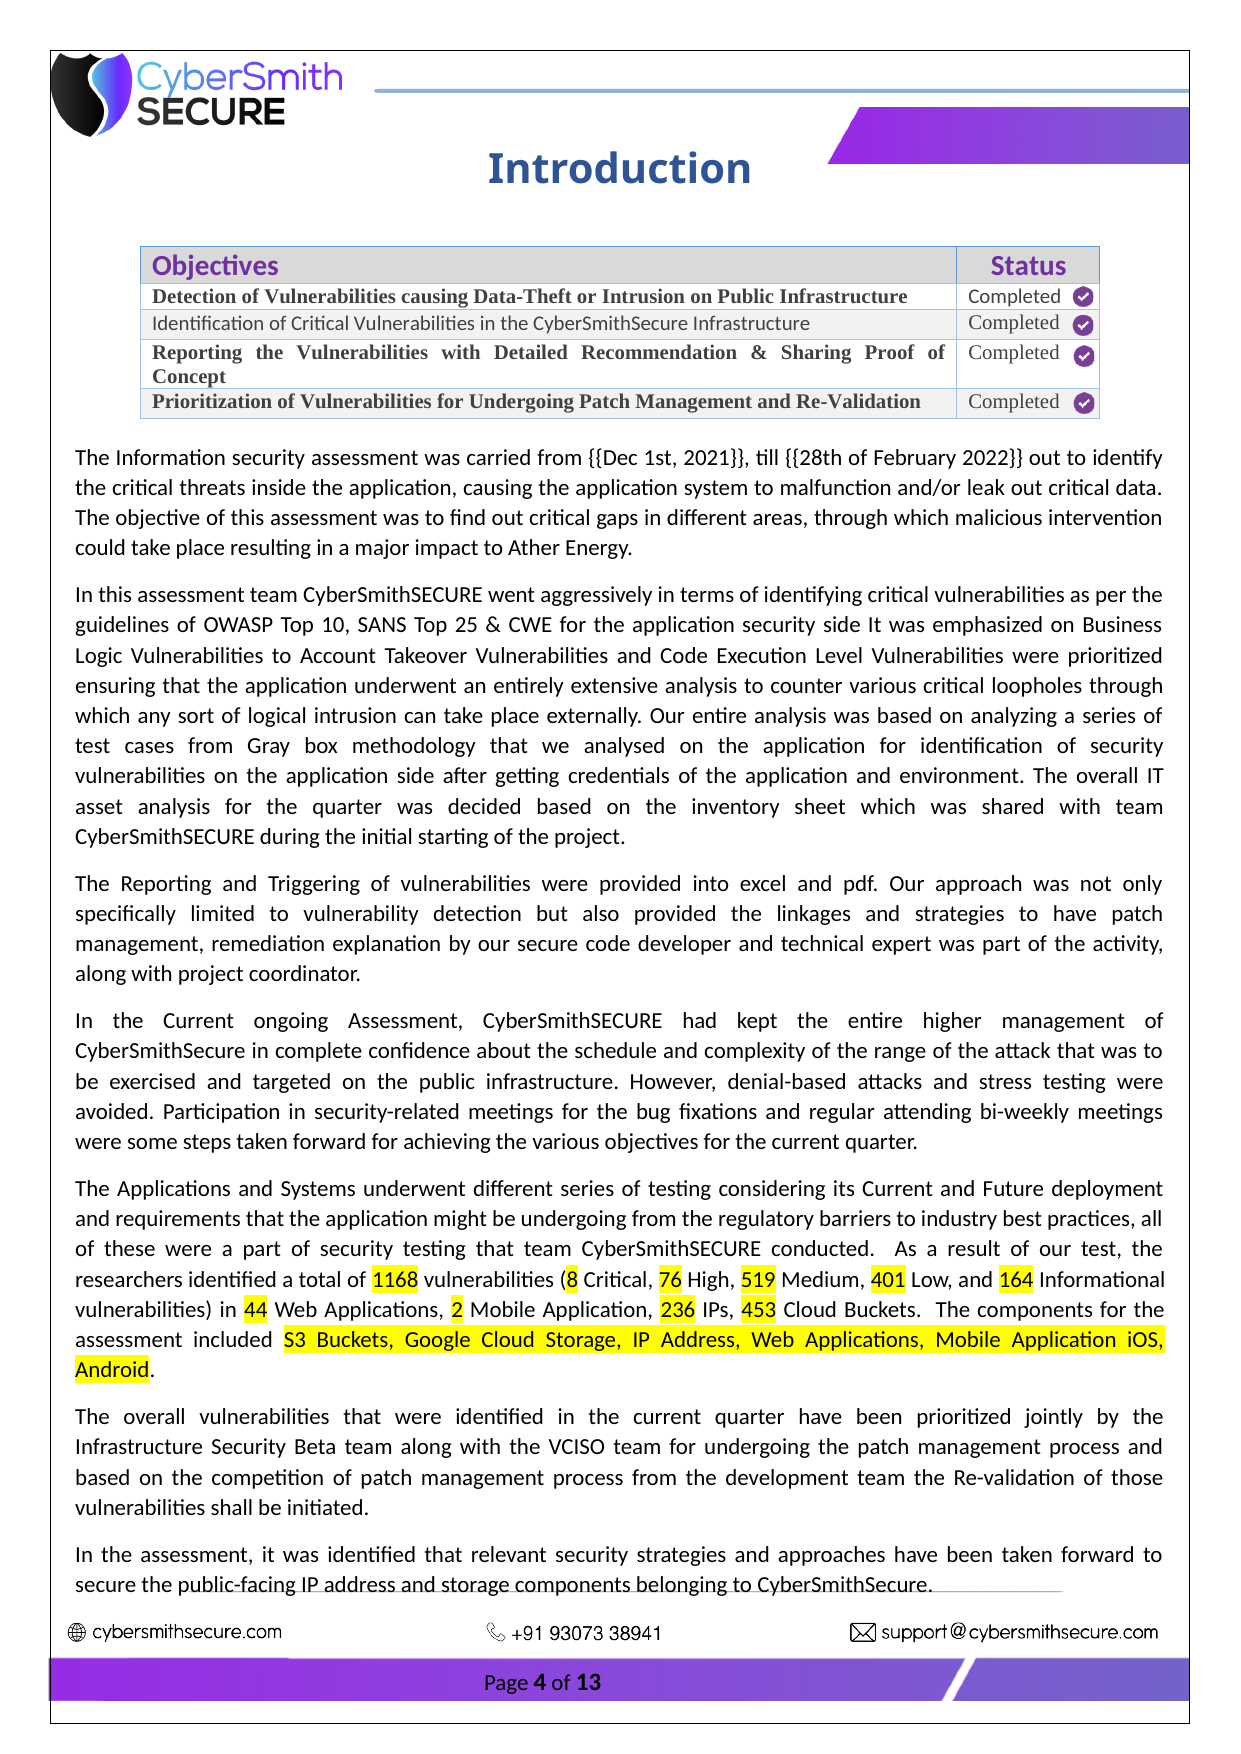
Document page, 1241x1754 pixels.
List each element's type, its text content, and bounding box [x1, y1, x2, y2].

table_cell Completed [957, 389, 1099, 418]
table_cell Completed [957, 310, 1099, 339]
table_header Objectives [141, 247, 956, 283]
picture [1073, 345, 1095, 367]
text The Applications and Systems underwent different series of testing considering its Current and Future deployment and requirements that the application might be undergoing from the regulatory barriers to industry best practices, all of these were a part of security testing that team CyberSmithSECURE conducted. As a result of our test, the researchers identified a total of 1168 vulnerabilities (8 Critical, 76 High, 519 Medium, 401 Low, and 164 Informational vulnerabilities) in 44 Web Applications, 2 Mobile Application, 236 IPs, 453 Cloud Buckets. The components for the assessment included S3 Buckets, Google Cloud Storage, IP Address, Web Applications, Mobile Application iOS, Android. [75, 1174, 1165, 1383]
text The overall vulnerabilities that were identified in the current quarter have been prioritized jointly by the Infrastructure Security Beta team along with the VCISO team for undergoing the patch management process and based on the competition of patch management process from the development team the Re-validation of those vulnerabilities shall be initiated. [75, 1402, 1165, 1521]
table_cell Completed [957, 340, 1099, 388]
text The Information security assessment was carried from {{Dec 1st, 2021}}, till {{28th of February 2022}} out to identify the critical threats inside the application, causing the application system to malfunction and/or leak out critical data. The objective of this assessment was to find out critical gaps in different areas, through which malicious intervention could take place resulting in a major impact to Ather Energy. [75, 443, 1165, 562]
table_cell Completed [957, 284, 1099, 309]
picture [51, 53, 1189, 164]
text In the Current ongoing Assessment, CyberSmithSECURE had kept the entire higher management of CyberSmithSecure in complete confidence about the schedule and complexity of the range of the attack that was to be exercised and targeted on the public infrastructure. However, denial-based attacks and stress testing were avoided. Participation in security-related meetings for the bug fixations and regular attending bi-weekly meetings were some steps taken forward for achieving the various objectives for the current quarter. [75, 1006, 1165, 1155]
table_cell Prioritization of Vulnerabilities for Undergoing Patch Management and Re-Validation [141, 389, 956, 418]
text The Reporting and Triggering of vulnerabilities were provided into excel and pdf. Our approach was not only specifically limited to vulnerability detection but also provided the linkages and strategies to have patch management, remediation explanation by our secure code developer and technical expert was part of the activity, along with project coordinator. [75, 869, 1165, 988]
table_header Status [957, 247, 1099, 283]
text In this assessment team CyberSmithSECURE went aggressively in terms of identifying critical vulnerabilities as per the guidelines of OWASP Top 10, SANS Top 25 & CWE for the application security side It was emphasized on Business Logic Vulnerabilities to Account Takeover Vulnerabilities and Code Execution Level Vulnerabilities were prioritized ensuring that the application underwent an entirely extensive analysis to counter various critical loopholes through which any sort of logical intrusion can take place externally. Our entire analysis was based on analyzing a series of test cases from Gray box methodology that we analysed on the application for identification of security vulnerabilities on the application side after getting credentials of the application and environment. The overall IT asset analysis for the quarter was decided based on the inventory sheet which was shared with team CyberSmithSECURE during the initial starting of the project. [75, 580, 1165, 850]
subtitle Introduction [75, 139, 1165, 196]
table_cell Detection of Vulnerabilities causing Data-Theft or Intrusion on Public Infrastructure [141, 284, 956, 309]
picture [1072, 286, 1094, 307]
table_cell Reporting the Vulnerabilities with Detailed Recommendation & Sharing Proof of Concept [141, 340, 956, 388]
picture [1072, 315, 1094, 336]
picture [51, 1591, 1189, 1701]
text In the assessment, it was identified that relevant security strategies and approaches have been taken forward to secure the public-facing IP address and storage components belonging to CyberSmithSecure. [75, 1540, 1165, 1598]
table_cell Identification of Critical Vulnerabilities in the CyberSmithSecure Infrastructure [141, 310, 956, 339]
picture [1073, 392, 1095, 414]
